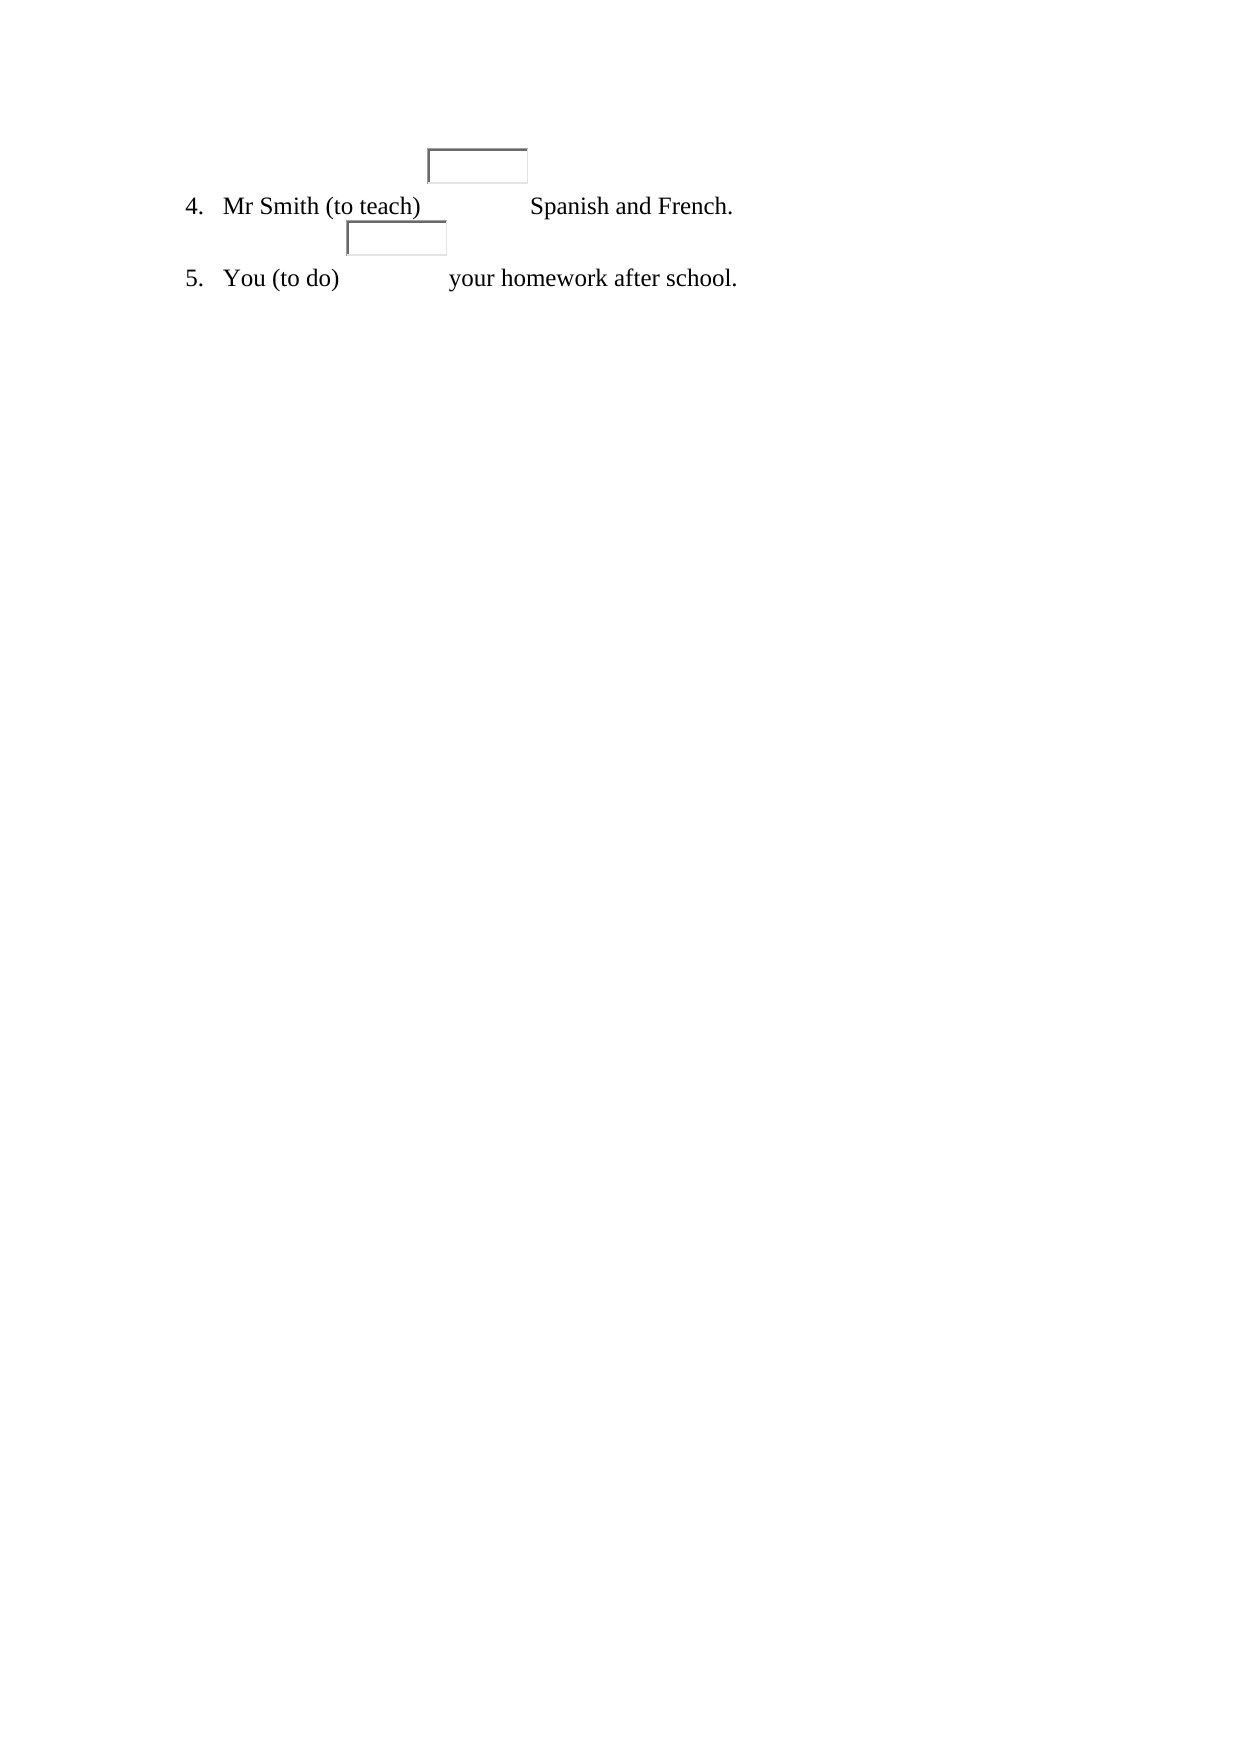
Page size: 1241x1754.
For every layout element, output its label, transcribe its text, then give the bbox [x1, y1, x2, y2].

list Mr Smith (to teach) Spanish and French. [185, 148, 1093, 220]
list You (to do) your homework after school. [185, 220, 1093, 292]
